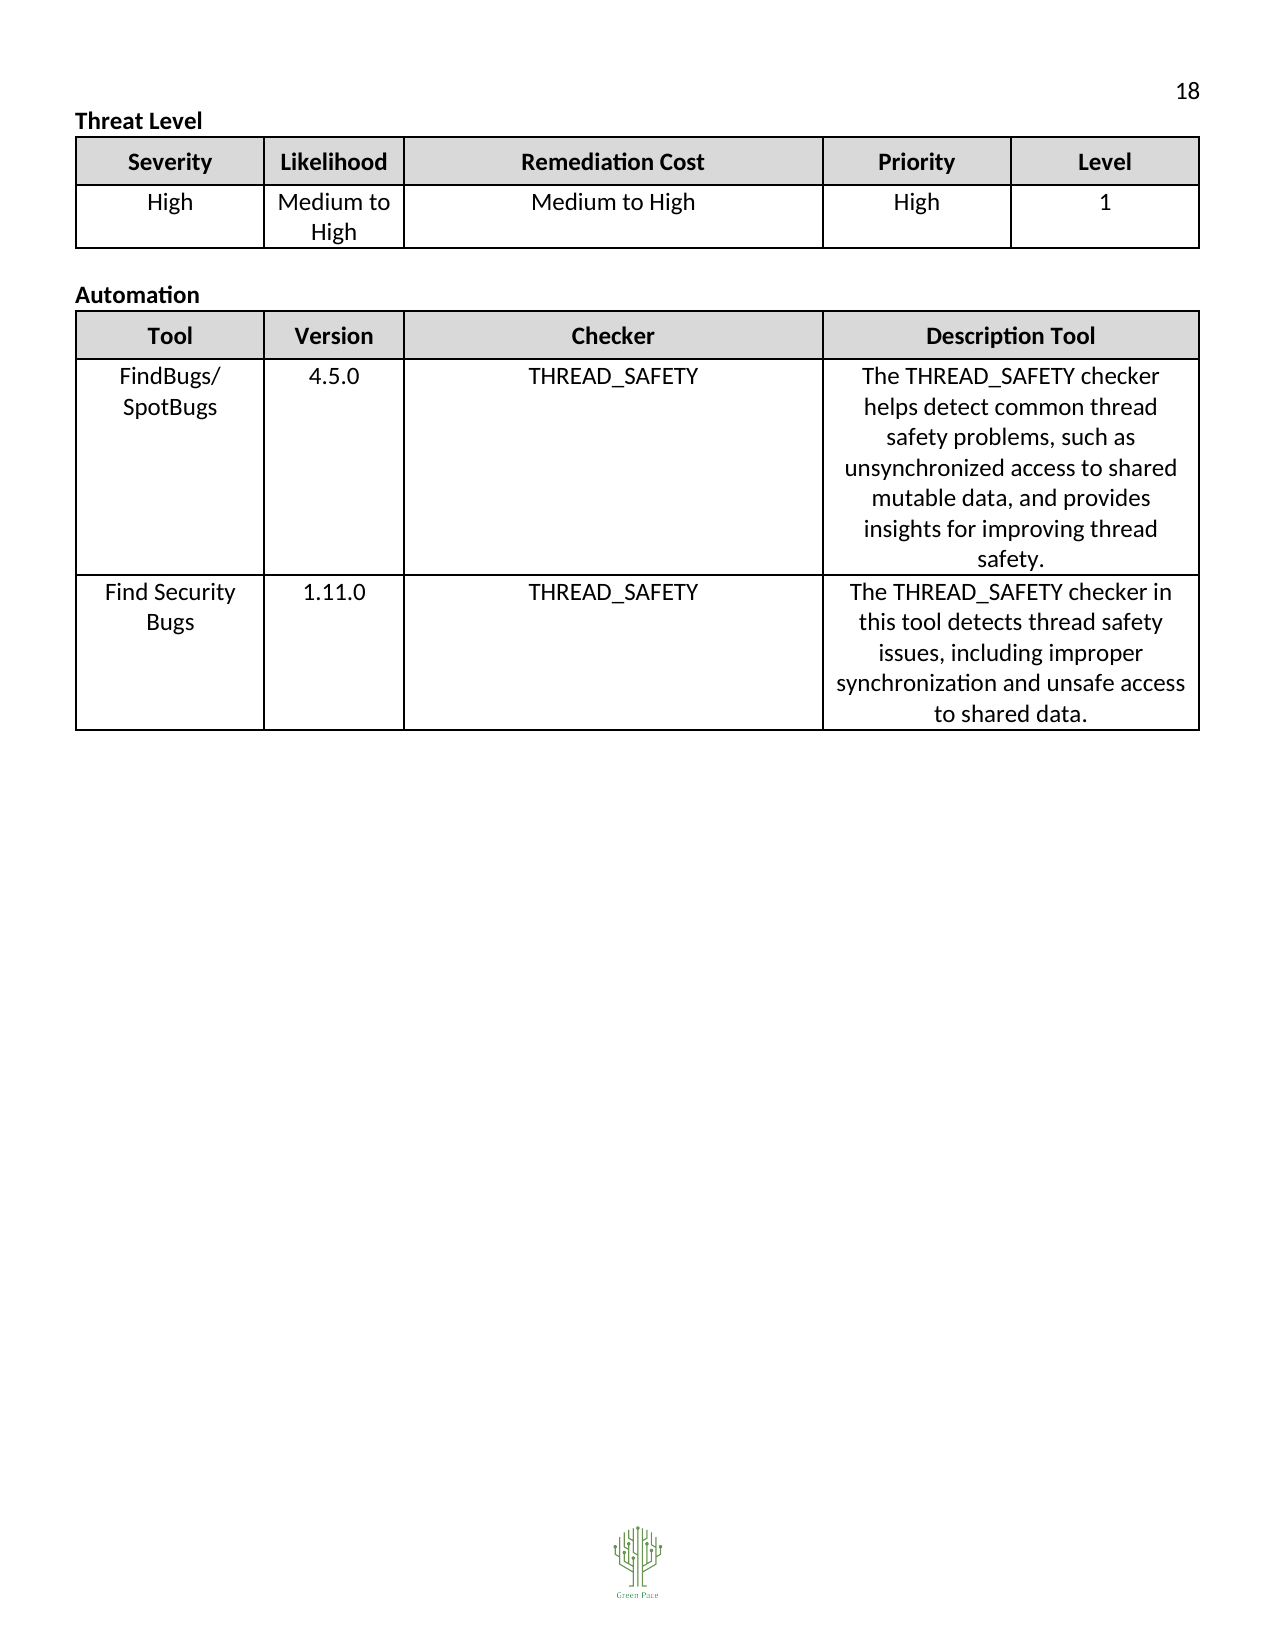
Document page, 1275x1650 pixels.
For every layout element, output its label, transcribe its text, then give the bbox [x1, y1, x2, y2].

table_cell The THREAD_SAFETY checker in this tool detects thread safety issues, including improper synchronization and unsafe access to shared data. [824, 576, 1198, 728]
table_cell 1.11.0 [265, 576, 403, 728]
table_cell Medium to High [265, 186, 403, 247]
table_header Level [1012, 138, 1198, 184]
table_header Remediation Cost [405, 138, 822, 184]
table_header Tool [77, 312, 263, 358]
table_cell The THREAD_SAFETY checker helps detect common thread safety problems, such as unsynchronized access to shared mutable data, and provides insights for improving thread safety. [824, 360, 1198, 574]
text Threat Level [75, 106, 1200, 136]
table_header Checker [405, 312, 822, 358]
table_header Version [265, 312, 403, 358]
picture [605, 1521, 670, 1606]
table_cell THREAD_SAFETY [405, 576, 822, 728]
table_header Priority [824, 138, 1010, 184]
table_header Description Tool [824, 312, 1198, 358]
table_cell 1 [1012, 186, 1198, 247]
table_cell THREAD_SAFETY [405, 360, 822, 574]
table_header Severity [77, 138, 263, 184]
table_header Likelihood [265, 138, 403, 184]
table_cell Medium to High [405, 186, 822, 247]
text Automation [75, 280, 1200, 310]
table_cell 4.5.0 [265, 360, 403, 574]
table_cell FindBugs/SpotBugs [77, 360, 263, 574]
table_cell High [824, 186, 1010, 247]
table_cell Find Security Bugs [77, 576, 263, 728]
table_cell High [77, 186, 263, 247]
